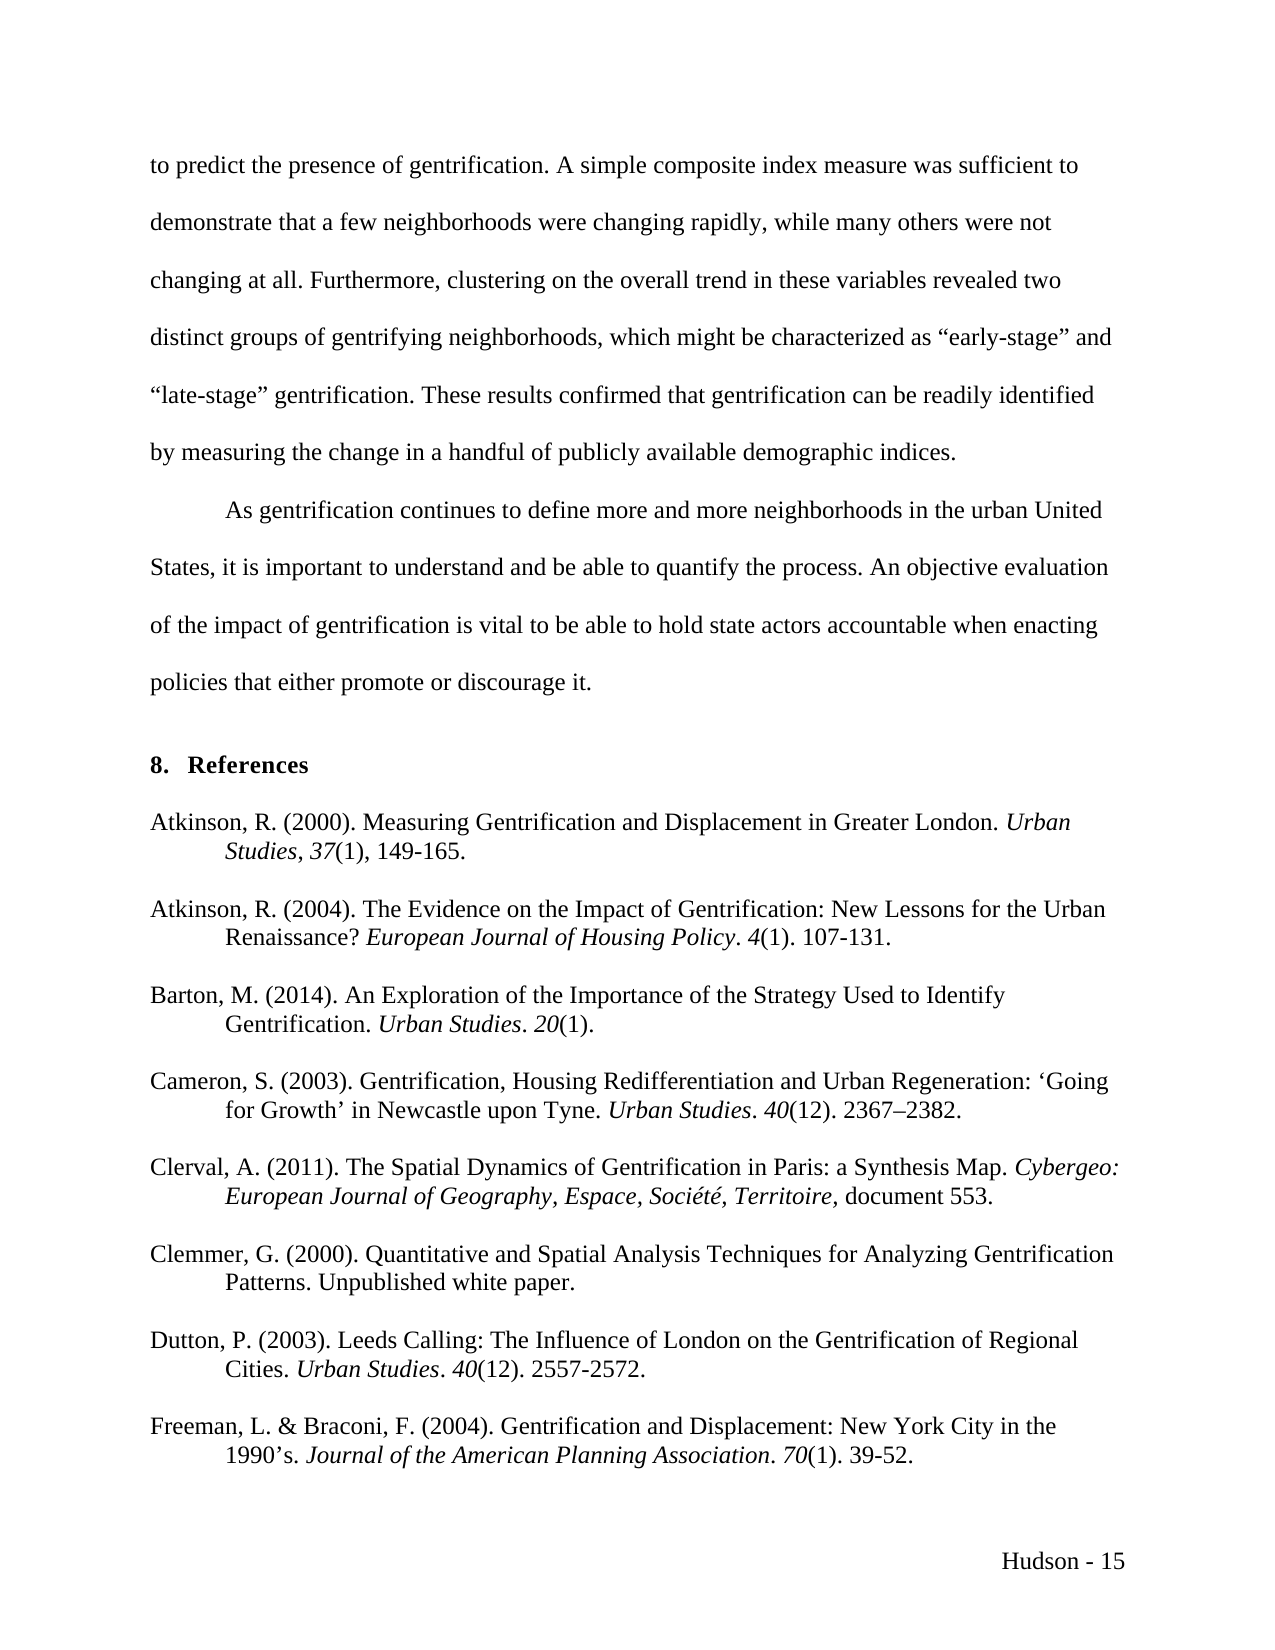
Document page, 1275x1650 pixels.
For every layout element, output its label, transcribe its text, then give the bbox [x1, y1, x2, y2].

text As gentrification continues to define more and more neighborhoods in the urban United States, it is important to understand and be able to quantify the process. An objective evaluation of the impact of gentrification is vital to be able to hold state actors accountable when enacting policies that either promote or discourage it. [150, 495, 1125, 696]
text Atkinson, R. (2004). The Evidence on the Impact of Gentrification: New Lessons for the Urban Renaissance? European Journal of Housing Policy. 4(1). 107-131. [150, 894, 1125, 951]
text Barton, M. (2014). An Exploration of the Importance of the Strategy Used to Identify Gentrification. Urban Studies. 20(1). [150, 980, 1125, 1037]
text Freeman, L. & Braconi, F. (2004). Gentrification and Displacement: New York City in the 1990’s. Journal of the American Planning Association. 70(1). 39-52. [150, 1411, 1125, 1469]
text Clerval, A. (2011). The Spatial Dynamics of Gentrification in Paris: a Synthesis Map. Cybergeo: European Journal of Geography, Espace, Société, Territoire, document 553. [150, 1152, 1125, 1210]
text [150, 150, 1125, 466]
text Atkinson, R. (2000). Measuring Gentrification and Displacement in Greater London. Urban Studies, 37(1), 149-165. [150, 807, 1125, 865]
subtitle References [150, 750, 1125, 779]
text Dutton, P. (2003). Leeds Calling: The Influence of London on the Gentrification of Regional Cities. Urban Studies. 40(12). 2557-2572. [150, 1325, 1125, 1382]
text Cameron, S. (2003). Gentrification, Housing Redifferentiation and Urban Regeneration: ‘Going for Growth’ in Newcastle upon Tyne. Urban Studies. 40(12). 2367–2382. [150, 1066, 1125, 1124]
text Clemmer, G. (2000). Quantitative and Spatial Analysis Techniques for Analyzing Gentrification Patterns. Unpublished white paper. [150, 1239, 1125, 1296]
